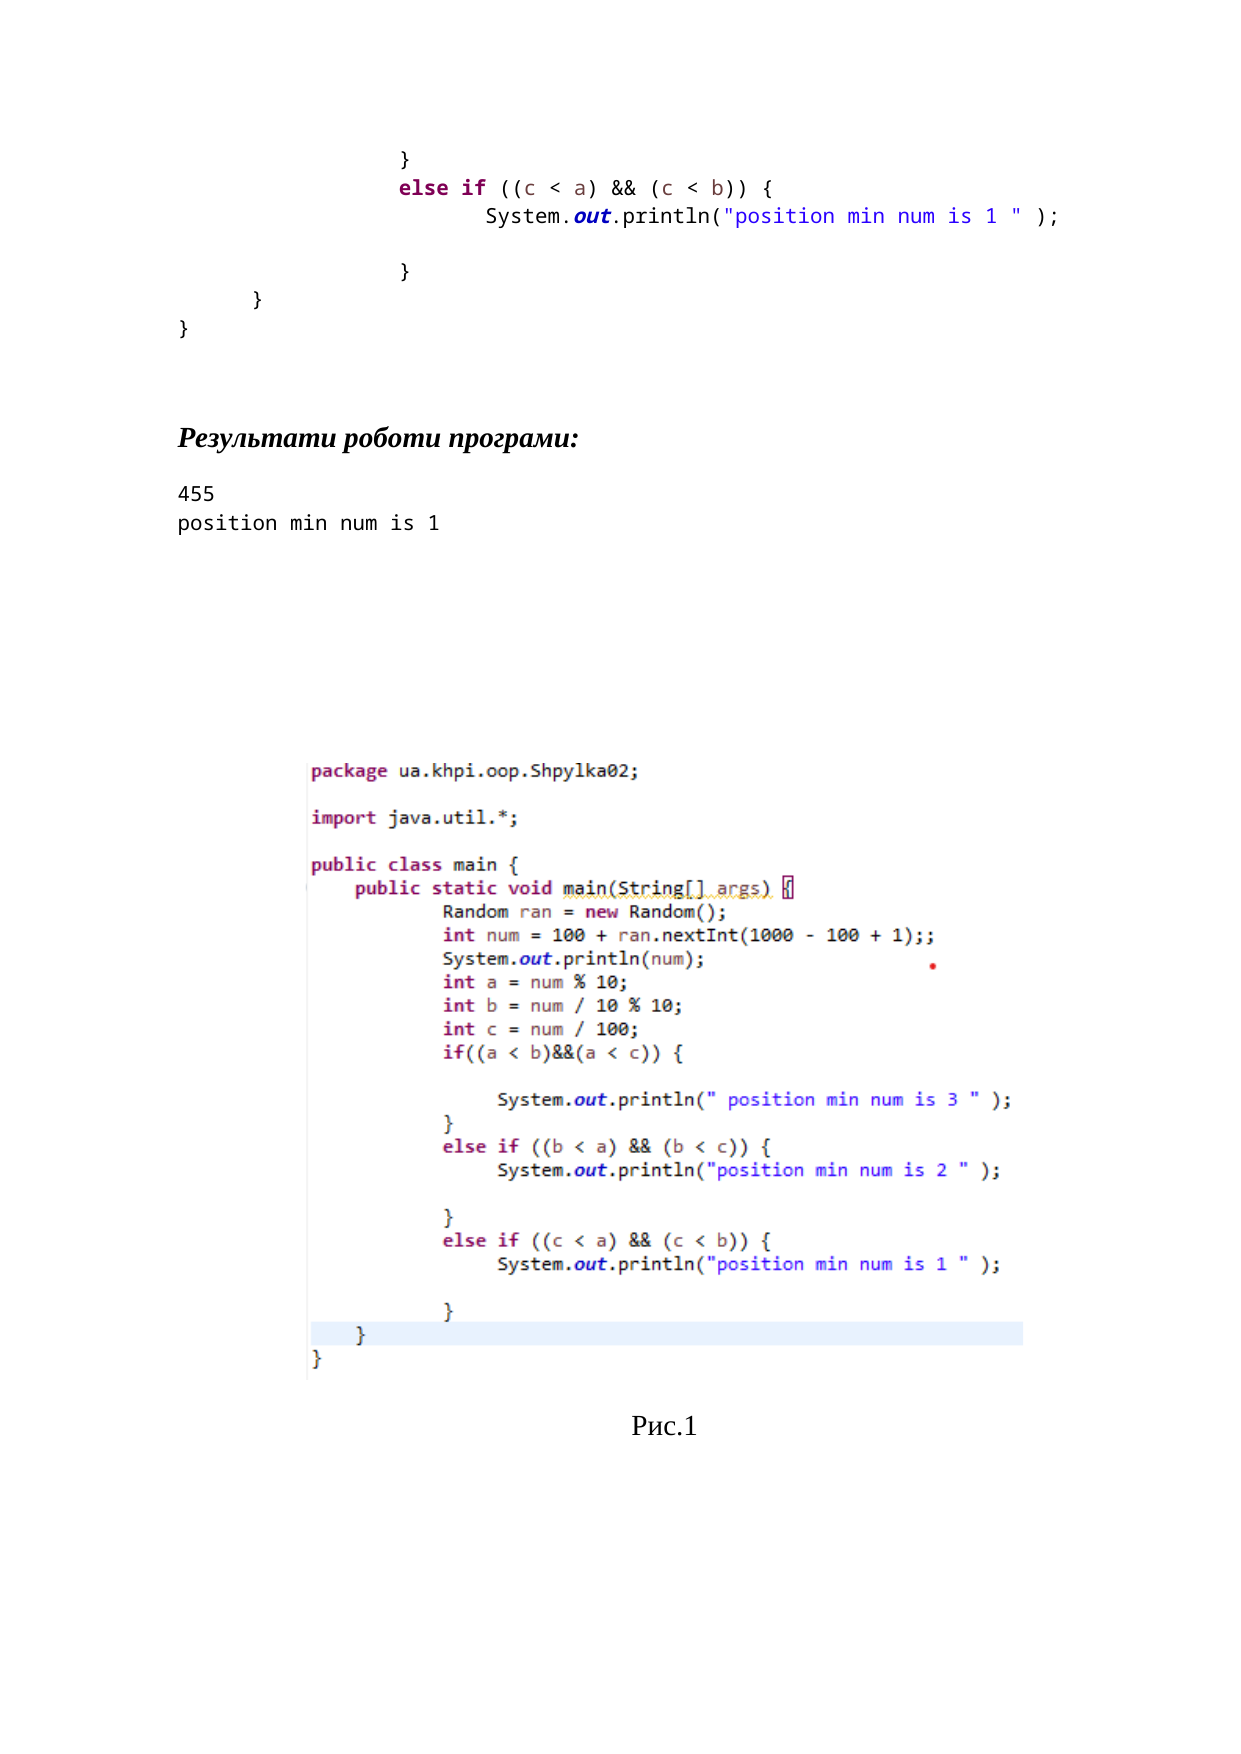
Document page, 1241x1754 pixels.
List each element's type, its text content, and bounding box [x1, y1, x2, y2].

text 455 [177, 479, 1152, 508]
text position min num is 1 [177, 508, 1152, 536]
text System.out.println("position min num is 1 " ); [177, 201, 1152, 230]
text } [177, 284, 1152, 313]
picture [305, 763, 1024, 1380]
text } [177, 144, 1152, 173]
text Рис.1 [177, 1408, 1152, 1441]
text } [177, 313, 1152, 341]
text } [177, 256, 1152, 284]
text else if ((c < a) && (c < b)) { [177, 173, 1152, 201]
text Результати роботи програми: [177, 420, 1152, 453]
